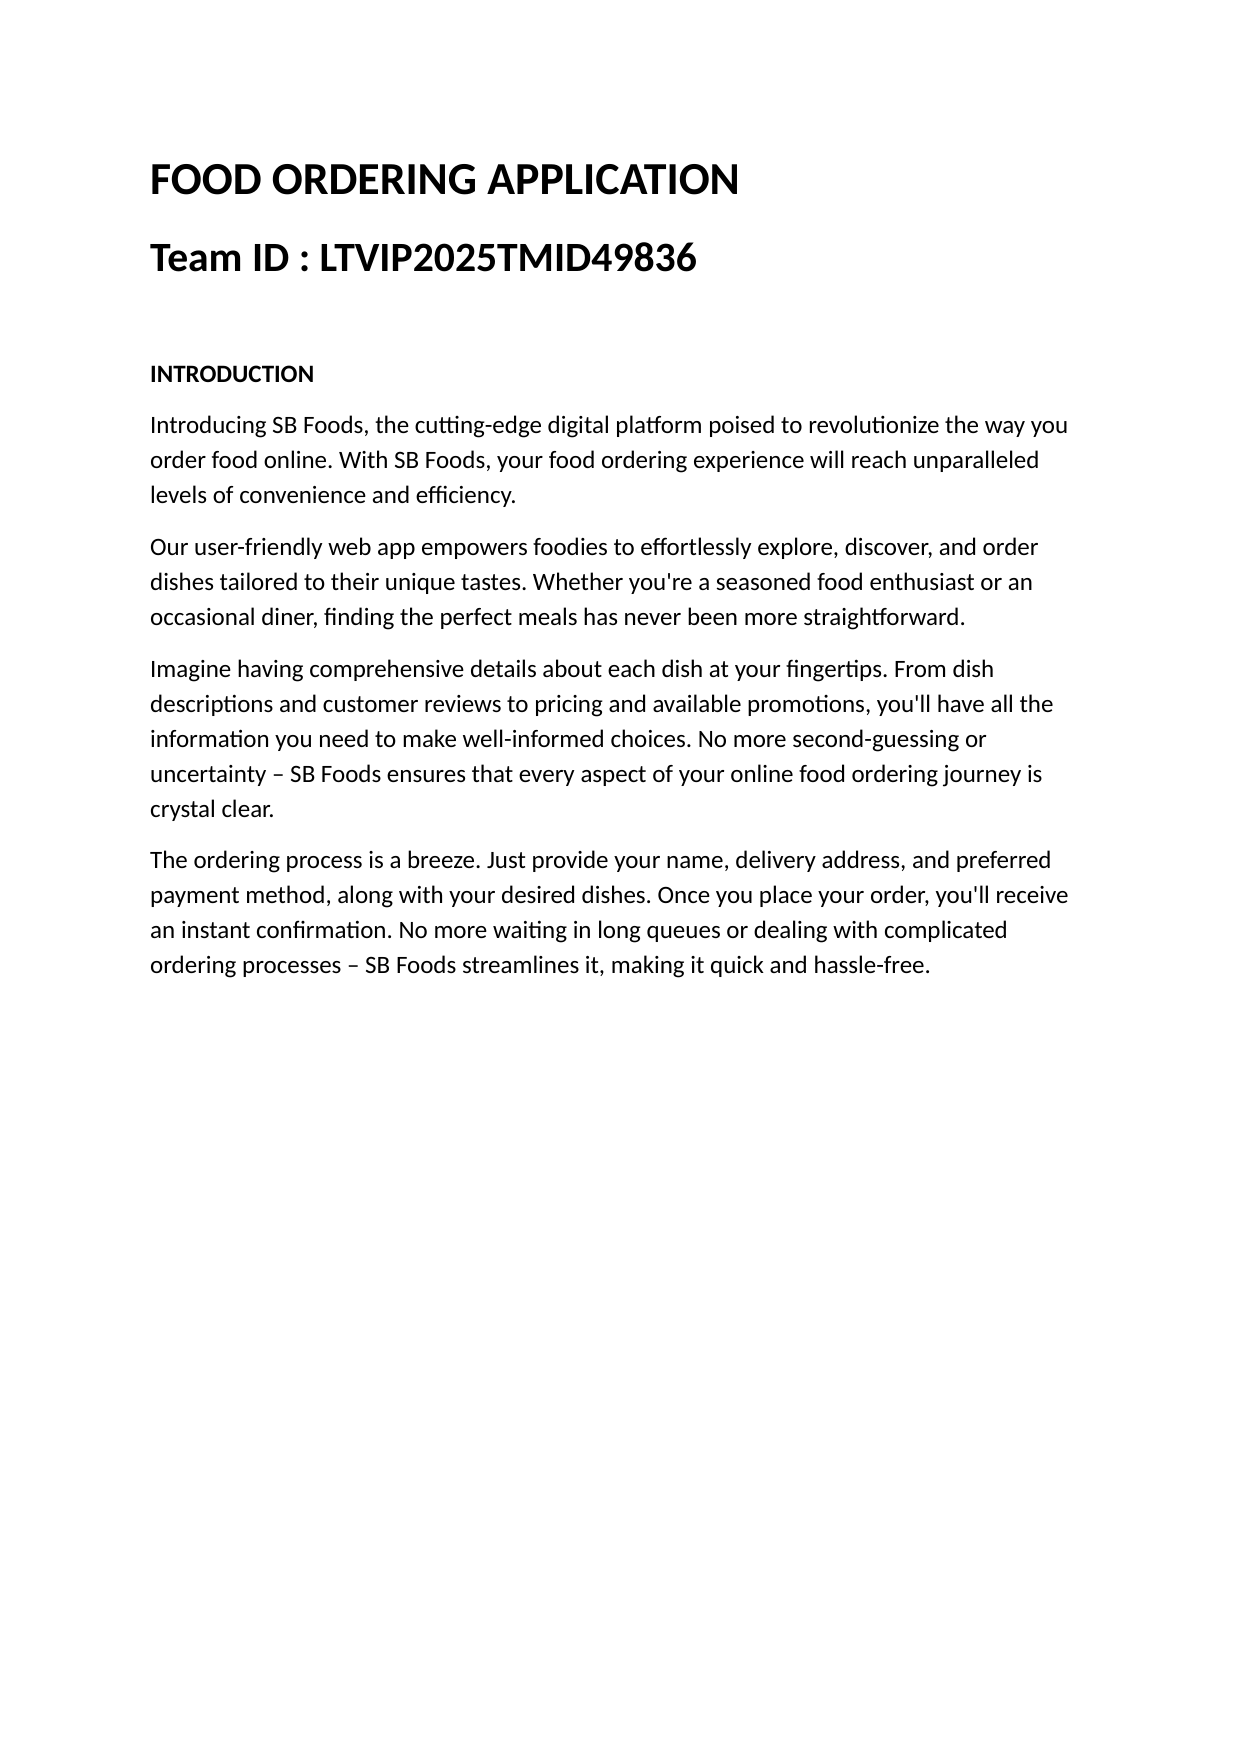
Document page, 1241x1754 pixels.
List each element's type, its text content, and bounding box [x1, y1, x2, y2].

text Team ID : LTVIP2025TMID49836 [150, 231, 1090, 282]
text The ordering process is a breeze. Just provide your name, delivery address, and preferred payment method, along with your desired dishes. Once you place your order, you'll receive an instant confirmation. No more waiting in long queues or dealing with complicated ordering processes – SB Foods streamlines it, making it quick and hassle-free. [150, 844, 1090, 980]
text Introducing SB Foods, the cutting-edge digital platform poised to revolutionize the way you order food online. With SB Foods, your food ordering experience will reach unparalleled levels of convenience and efficiency. [150, 409, 1090, 510]
text Imagine having comprehensive details about each dish at your fingertips. From dish descriptions and customer reviews to pricing and available promotions, you'll have all the information you need to make well-informed choices. No more second-guessing or uncertainty – SB Foods ensures that every aspect of your online food ordering journey is crystal clear. [150, 653, 1090, 823]
text INTRODUCTION [150, 358, 1090, 388]
text Our user-friendly web app empowers foodies to effortlessly explore, discover, and order dishes tailored to their unique tastes. Whether you're a seasoned food enthusiast or an occasional diner, finding the perfect meals has never been more straightforward. [150, 531, 1090, 632]
text FOOD ORDERING APPLICATION [150, 150, 1090, 206]
